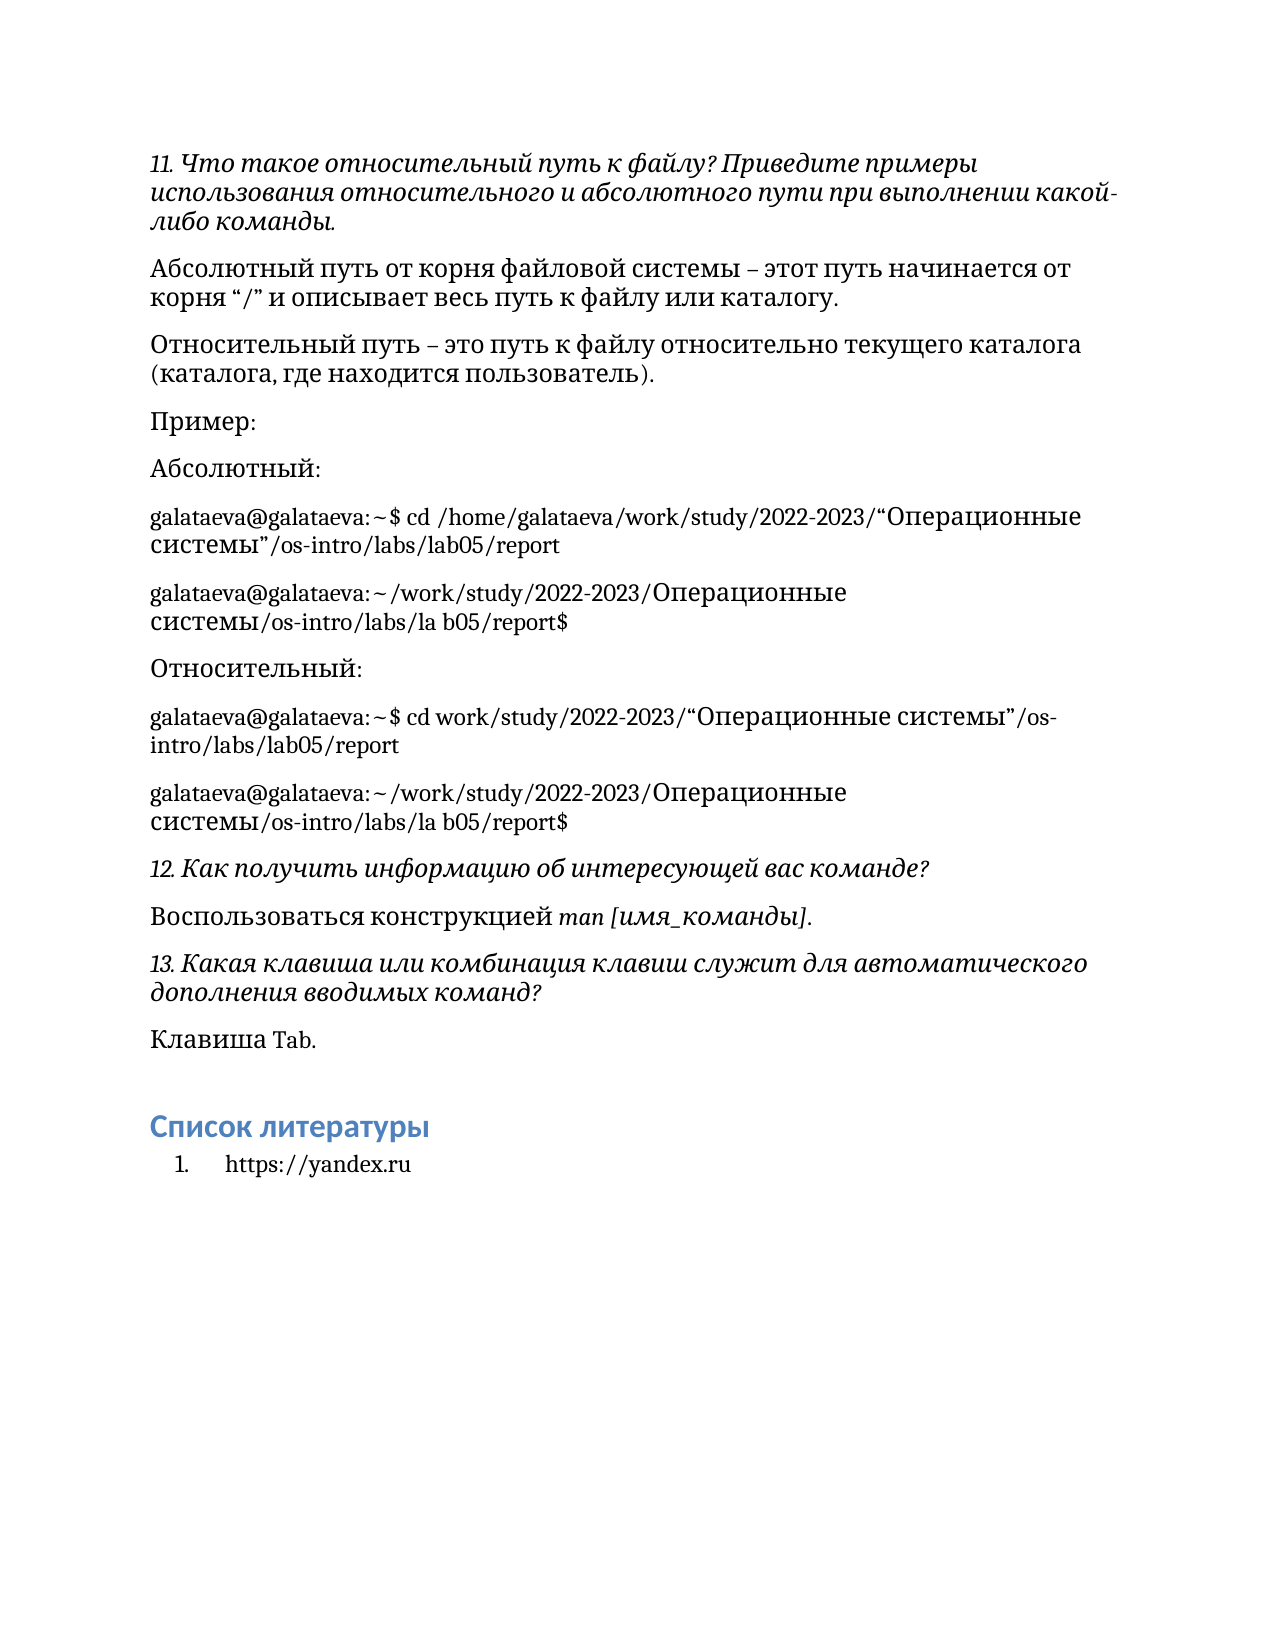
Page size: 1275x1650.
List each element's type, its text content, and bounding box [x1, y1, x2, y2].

text Абсолютный: [150, 455, 1125, 484]
text Относительный: [150, 655, 1125, 684]
list https://yandex.ru [175, 1149, 1125, 1178]
text Воспользоваться конструкцией man [имя_команды]. [150, 902, 1125, 931]
text Абсолютный путь от корня файловой системы – этот путь начинается от корня “/” и описывает весь путь к файлу или каталогу. [150, 255, 1125, 312]
subtitle Список литературы [150, 1105, 1125, 1146]
text Пример: [150, 407, 1125, 436]
text galataeva@galataeva:~/work/study/2022-2023/Операционные системы/os-intro/labs/la b05/report$ [150, 779, 1125, 836]
text 11. Что такое относительный путь к файлу? Приведите примеры использования относительного и абсолютного пути при выполнении какой-либо команды. [150, 150, 1125, 236]
text Клавиша Tab. [150, 1026, 1125, 1055]
text galataeva@galataeva:~/work/study/2022-2023/Операционные системы/os-intro/labs/la b05/report$ [150, 579, 1125, 636]
text galataeva@galataeva:~$ cd work/study/2022-2023/“Операционные системы”/os-intro/labs/lab05/report [150, 702, 1125, 760]
text Относительный путь – это путь к файлу относительно текущего каталога (каталога, где находится пользователь). [150, 331, 1125, 389]
text galataeva@galataeva:~$ cd /home/galataeva/work/study/2022-2023/“Операционные системы”/os-intro/labs/lab05/report [150, 502, 1125, 560]
text 12. Как получить информацию об интересующей вас команде? [150, 855, 1125, 884]
text 13. Какая клавиша или комбинация клавиш служит для автоматического дополнения вводимых команд? [150, 950, 1125, 1007]
